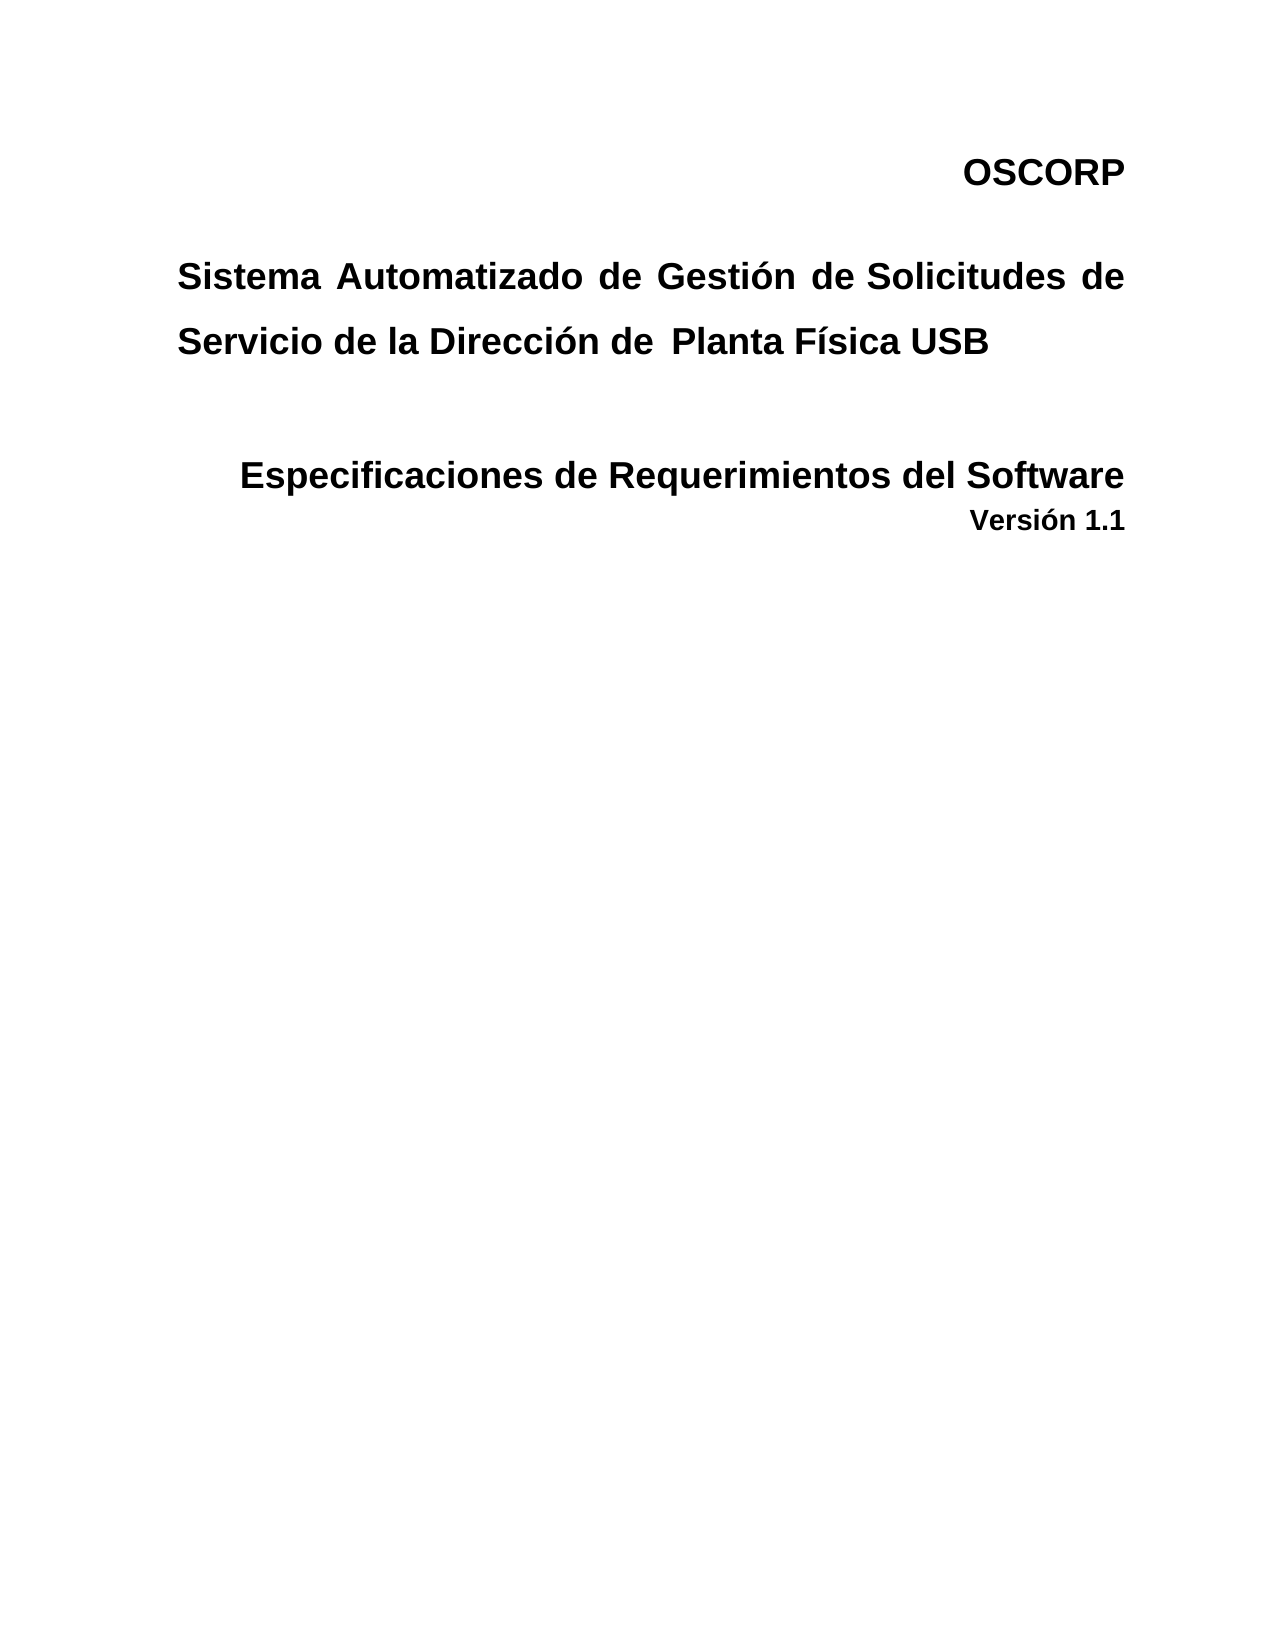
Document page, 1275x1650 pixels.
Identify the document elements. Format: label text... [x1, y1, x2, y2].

text OSCORP [177, 150, 1125, 193]
text Sistema Automatizado de Gestión de Solicitudes de Servicio de la Dirección de Planta Física USB [177, 254, 1125, 362]
text Versión 1.1 [177, 503, 1125, 536]
text Especificaciones de Requerimientos del Software [177, 453, 1125, 496]
